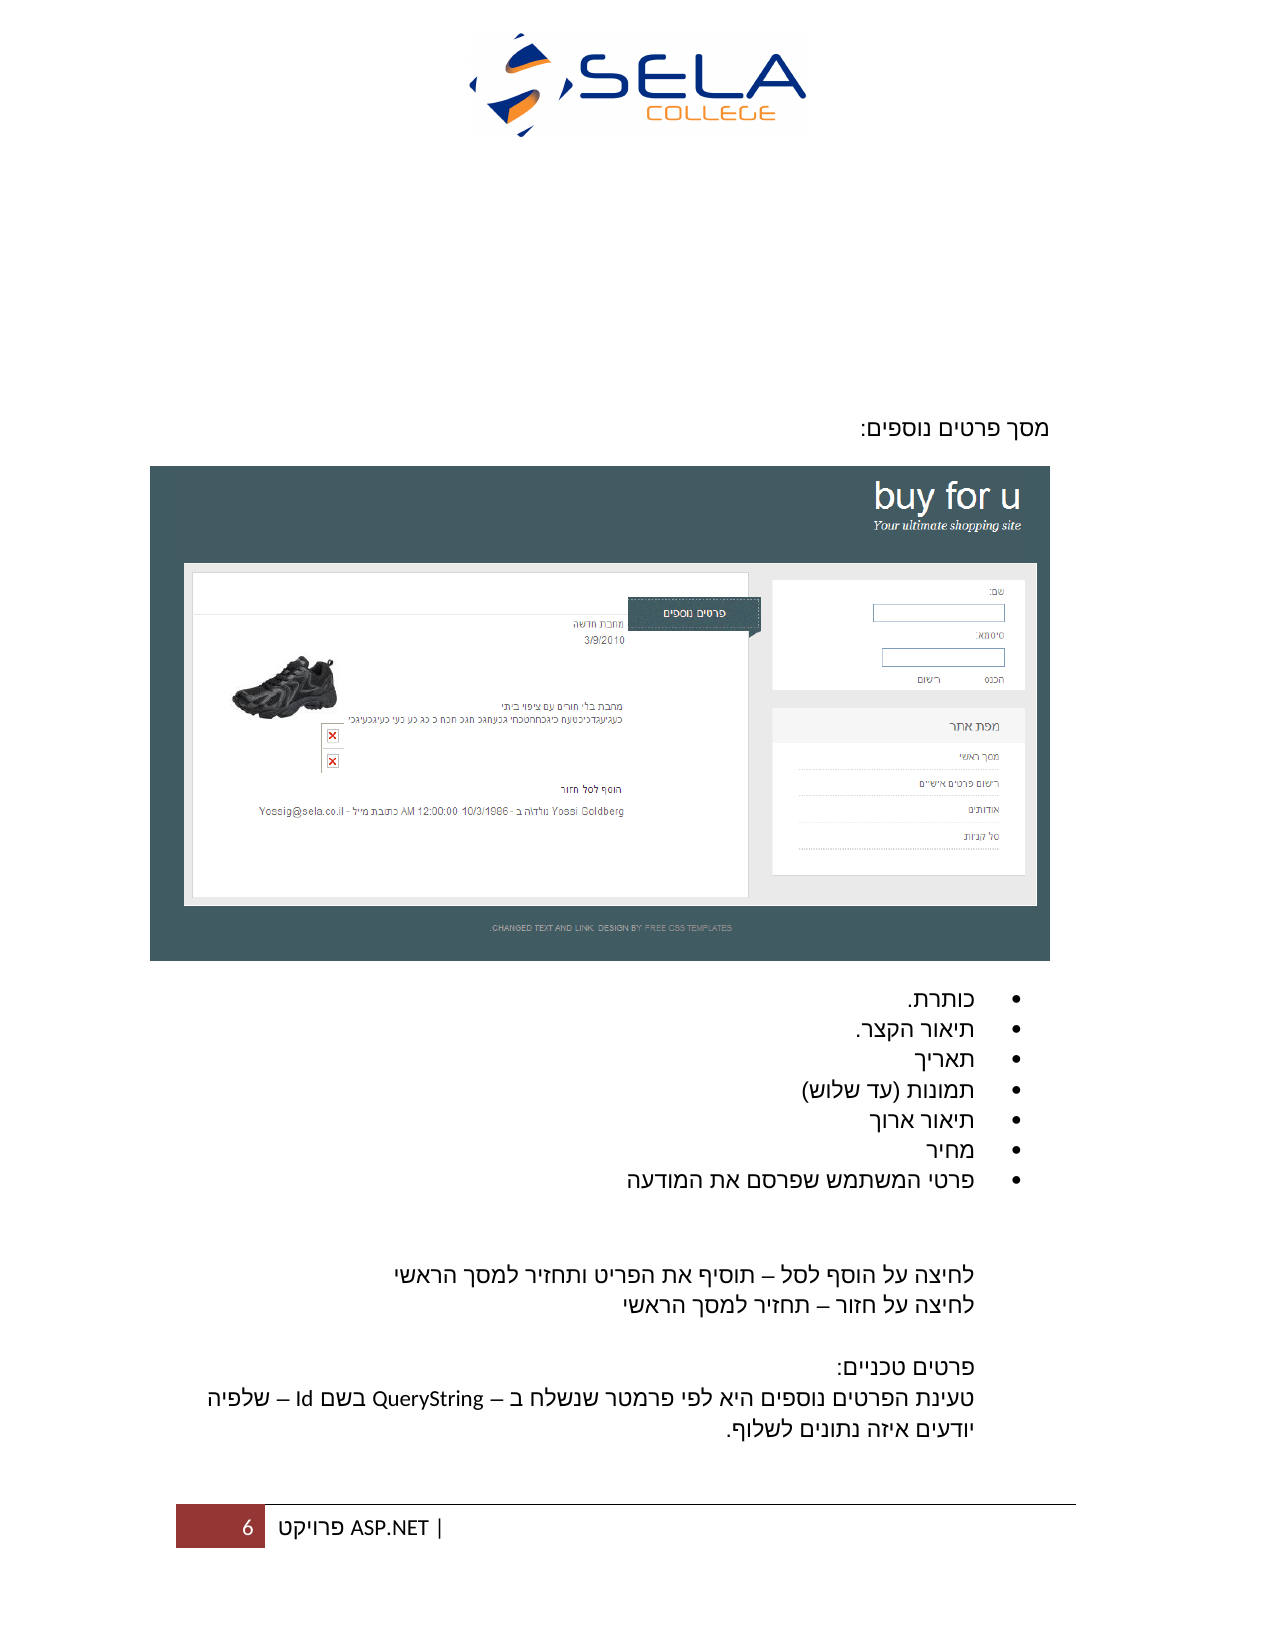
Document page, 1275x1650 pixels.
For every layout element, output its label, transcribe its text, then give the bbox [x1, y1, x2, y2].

list פרטים טכניים: [187, 1354, 975, 1381]
list תאריך [187, 1046, 1012, 1073]
list כותרת. [187, 986, 1012, 1012]
list מחיר [187, 1137, 1012, 1163]
picture [464, 29, 811, 141]
text מסך פרטים נוספים: [187, 415, 1050, 441]
list לחיצה על חזור – תחזיר למסך הראשי [187, 1292, 975, 1318]
list תיאור ארוך [187, 1107, 1012, 1133]
list תיאור הקצר. [187, 1016, 1012, 1042]
picture [150, 466, 1050, 961]
list לחיצה על הוסף לסל – תוסיף את הפריט ותחזיר למסך הראשי [187, 1262, 975, 1288]
list תמונות (עד שלוש) [187, 1077, 1012, 1103]
list פרטי המשתמש שפרסם את המודעה [187, 1167, 1012, 1193]
list טעינת הפרטים נוספים היא לפי פרמטר שנשלח ב – QueryString בשם Id – שלפיה יודעים איזה נתונים לשלוף. [187, 1384, 975, 1443]
